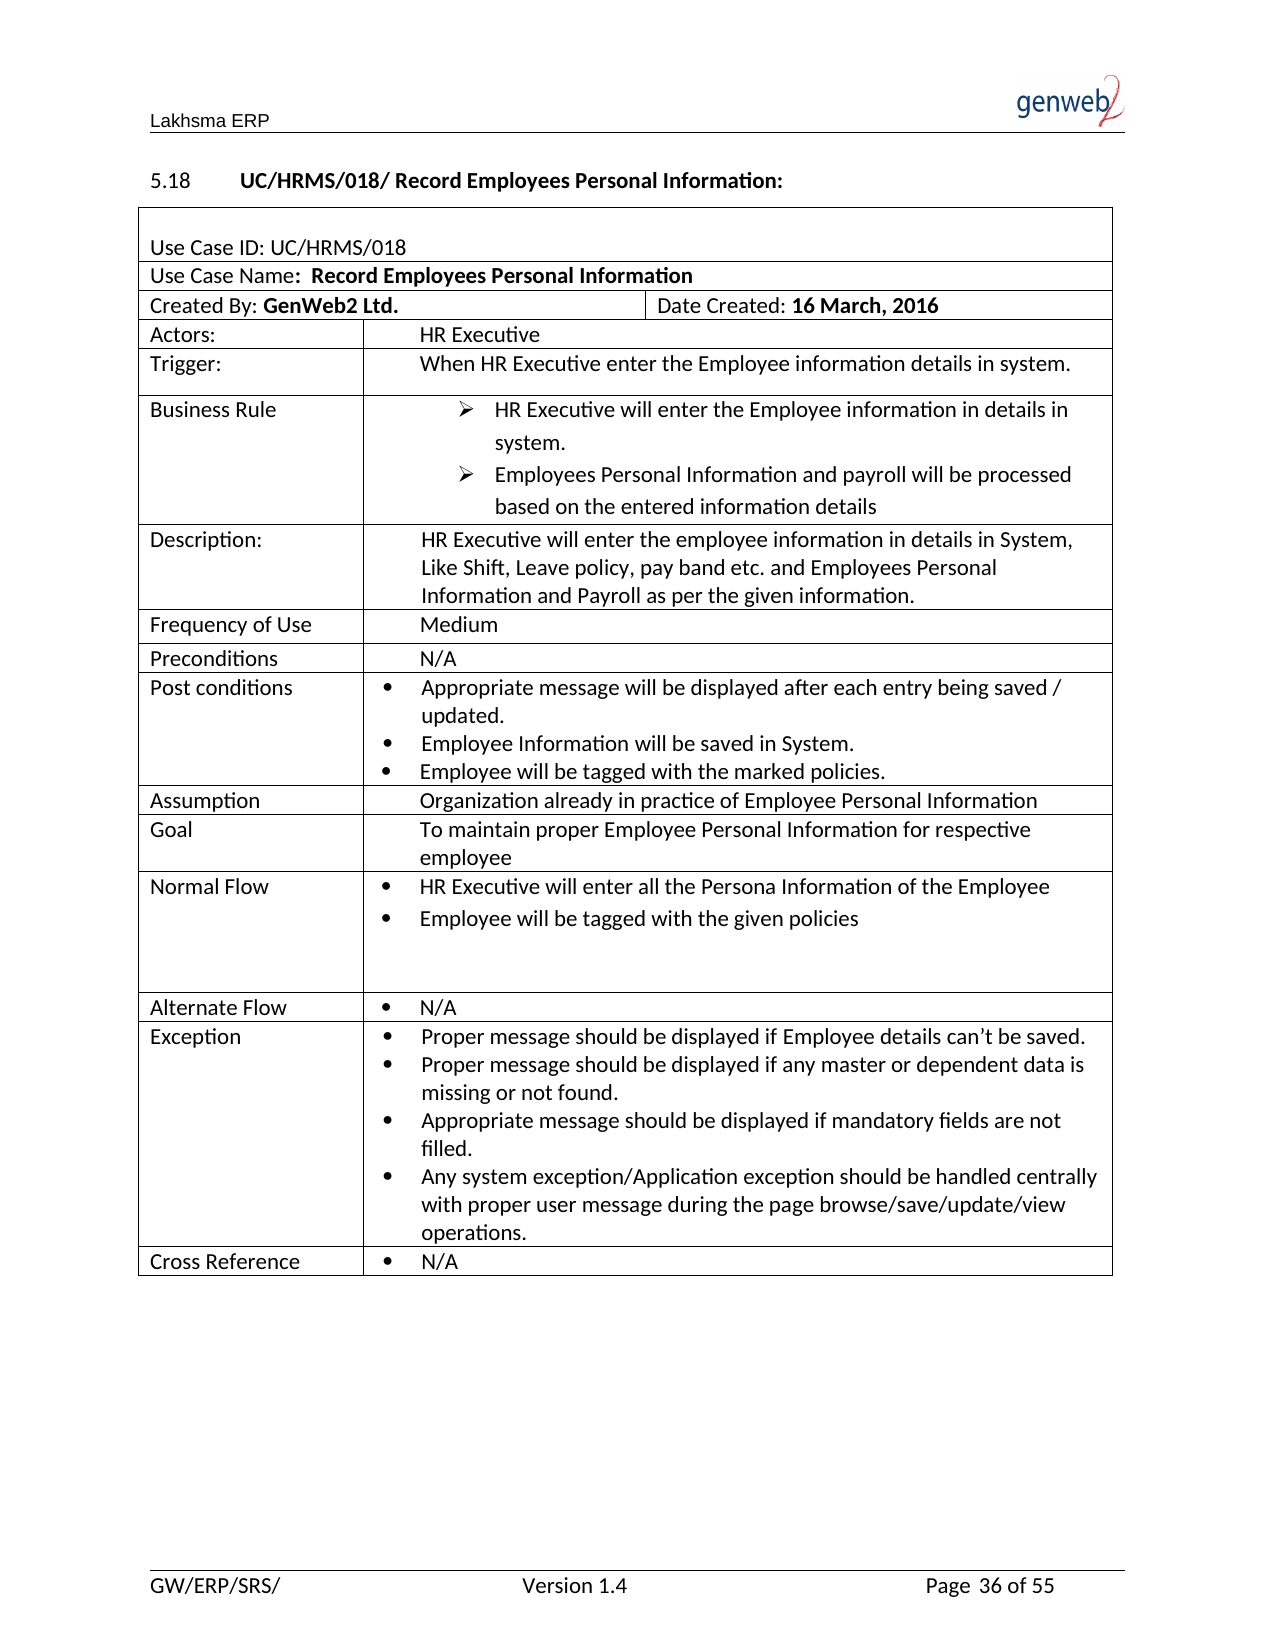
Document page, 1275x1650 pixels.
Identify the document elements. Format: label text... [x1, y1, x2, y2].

subtitle UC/HRMS/018/ Record Employees Personal Information: [150, 166, 1125, 194]
table_cell Business Rule [139, 396, 363, 524]
table_cell Exception [139, 1022, 363, 1246]
table_cell Proper message should be displayed if Employee details can’t be saved. Proper message should be displayed if any master or dependent data is missing or not found. Appropriate message should be displayed if mandatory fields are not filled. Any system exception/Application exception should be handled centrally with proper user message during the page browse/save/update/view operations. [364, 1022, 1112, 1246]
table_cell Alternate Flow [139, 993, 363, 1021]
table_cell When HR Executive enter the Employee information details in system. [364, 349, 1112, 394]
table_cell Description: [139, 525, 363, 609]
table_cell Preconditions [139, 644, 363, 672]
picture [1017, 75, 1125, 128]
table_cell Post conditions [139, 673, 363, 785]
table_cell HR Executive will enter the Employee information in details in system. Employees Personal Information and payroll will be processed based on the entered information details [364, 396, 1112, 524]
table_cell Cross Reference [139, 1247, 363, 1275]
table_cell Trigger: [139, 349, 363, 394]
table_cell Normal Flow [139, 872, 363, 992]
table_cell Appropriate message will be displayed after each entry being saved / updated. Employee Information will be saved in System. Employee will be tagged with the marked policies. [364, 673, 1112, 785]
table_cell To maintain proper Employee Personal Information for respective employee [364, 815, 1112, 871]
table_cell Organization already in practice of Employee Personal Information [364, 786, 1112, 814]
table_cell Actors: [139, 320, 363, 348]
table_cell Frequency of Use [139, 610, 363, 643]
table_header Use Case ID: UC/HRMS/018 [139, 208, 1112, 261]
table_cell N/A [364, 993, 1112, 1021]
table_cell N/A [364, 1247, 1112, 1275]
table_cell Assumption [139, 786, 363, 814]
table_cell Medium [364, 610, 1112, 643]
table_cell HR Executive [364, 320, 1112, 348]
table_cell Goal [139, 815, 363, 871]
table_cell HR Executive will enter the employee information in details in System, Like Shift, Leave policy, pay band etc. and Employees Personal Information and Payroll as per the given information. [364, 525, 1112, 609]
table_cell HR Executive will enter all the Persona Information of the Employee Employee will be tagged with the given policies [364, 872, 1112, 992]
table_cell Created By: GenWeb2 Ltd. [139, 291, 645, 319]
table_cell Date Created: 16 March, 2016 [646, 291, 1112, 319]
table_cell Use Case Name: Record Employees Personal Information [139, 262, 1112, 290]
table_cell N/A [364, 644, 1112, 672]
